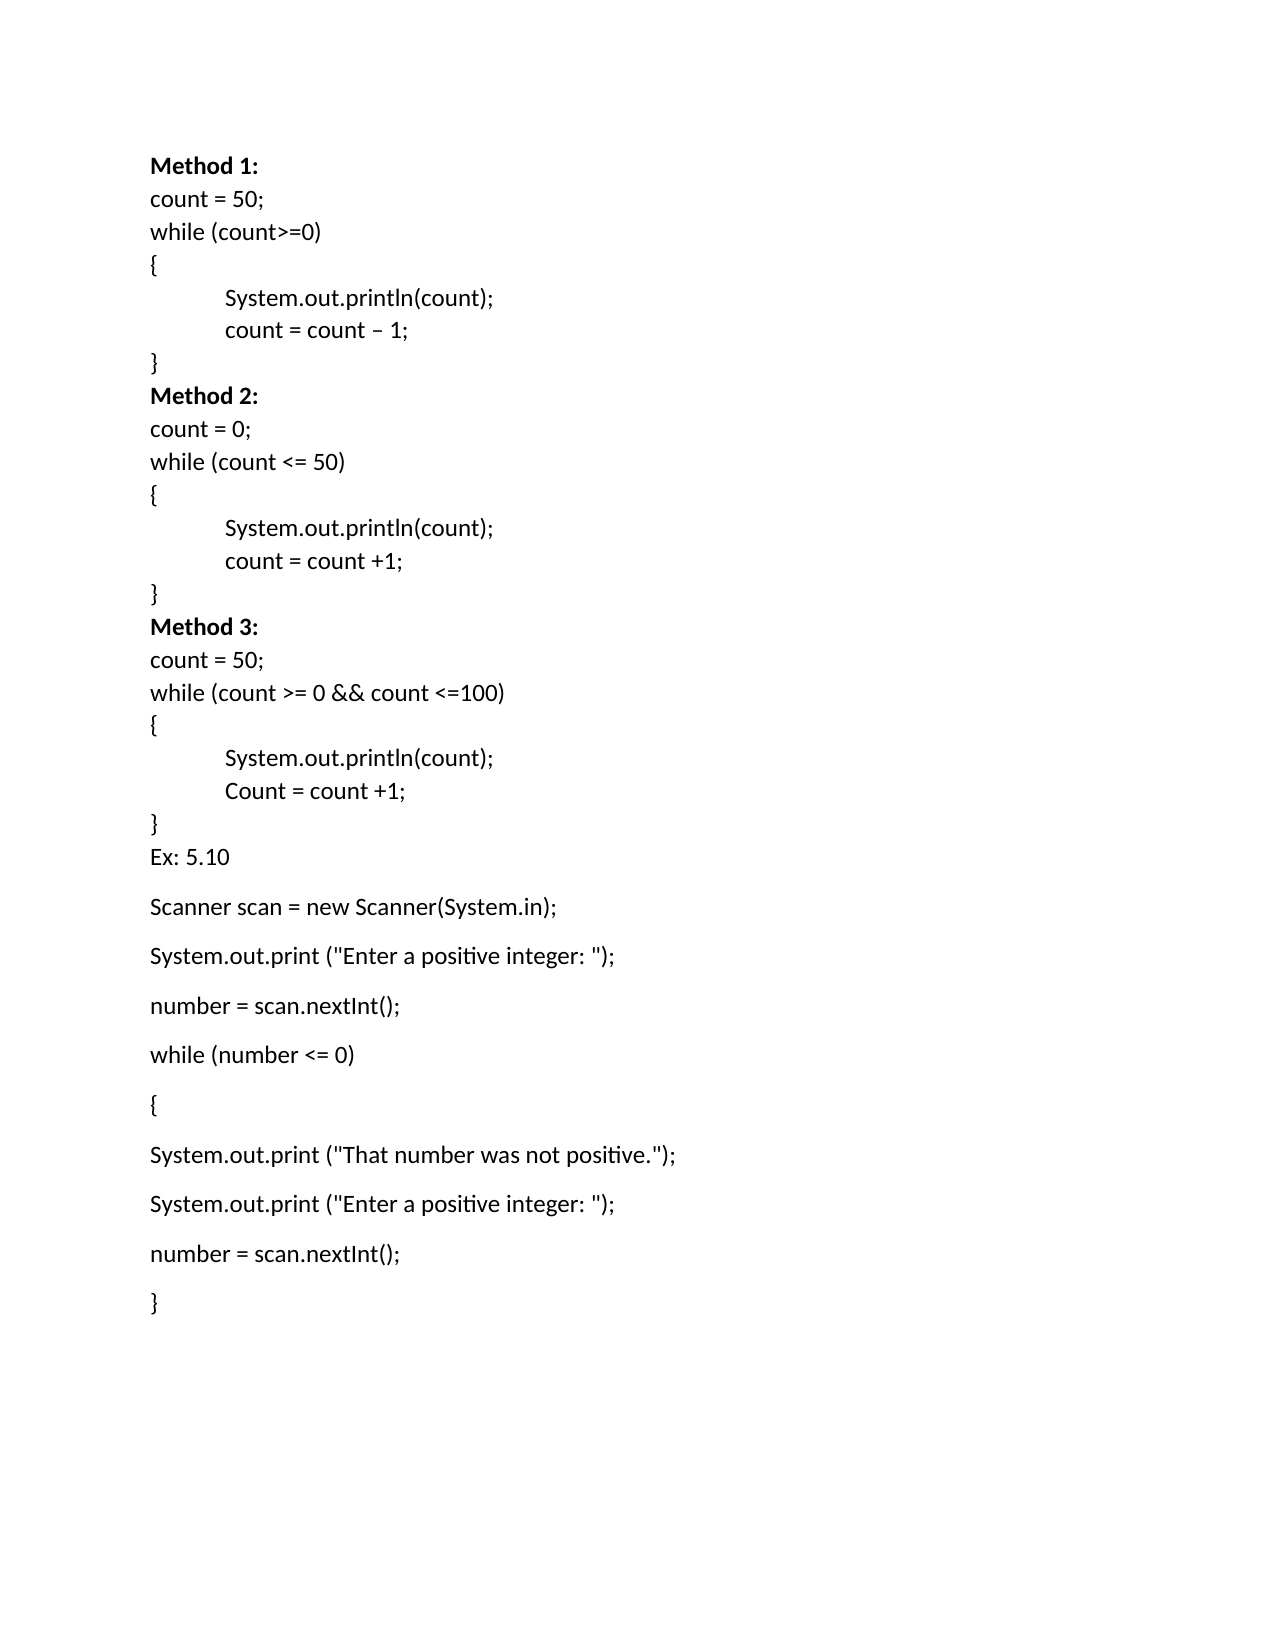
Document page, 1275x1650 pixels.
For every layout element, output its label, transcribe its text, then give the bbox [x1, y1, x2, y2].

text while (count>=0) [150, 216, 1125, 246]
text Count = count +1; [150, 775, 1125, 806]
text number = scan.nextInt(); [150, 1238, 1125, 1268]
text while (count >= 0 && count <=100) [150, 677, 1125, 707]
text Ex: 5.10 [150, 841, 1125, 872]
text } [150, 808, 1125, 839]
text System.out.println(count); [150, 512, 1125, 543]
text { [150, 249, 1125, 279]
text Method 2: [150, 380, 1125, 411]
text { [150, 709, 1125, 740]
text number = scan.nextInt(); [150, 990, 1125, 1021]
text Method 1: [150, 150, 1125, 181]
text while (number <= 0) [150, 1039, 1125, 1070]
text System.out.print ("Enter a positive integer: "); [150, 940, 1125, 971]
text } [150, 578, 1125, 608]
text count = 50; [150, 183, 1125, 213]
text Method 3: [150, 611, 1125, 641]
text count = count – 1; [150, 314, 1125, 345]
text while (count <= 50) [150, 446, 1125, 477]
text System.out.println(count); [150, 282, 1125, 312]
text System.out.println(count); [150, 742, 1125, 773]
text Scanner scan = new Scanner(System.in); [150, 891, 1125, 921]
text } [150, 1287, 1125, 1318]
text { [150, 479, 1125, 510]
text System.out.print ("Enter a positive integer: "); [150, 1188, 1125, 1219]
text count = count +1; [150, 545, 1125, 576]
text count = 50; [150, 644, 1125, 674]
text } [150, 347, 1125, 378]
text count = 0; [150, 413, 1125, 444]
text { [150, 1089, 1125, 1120]
text System.out.print ("That number was not positive."); [150, 1139, 1125, 1169]
